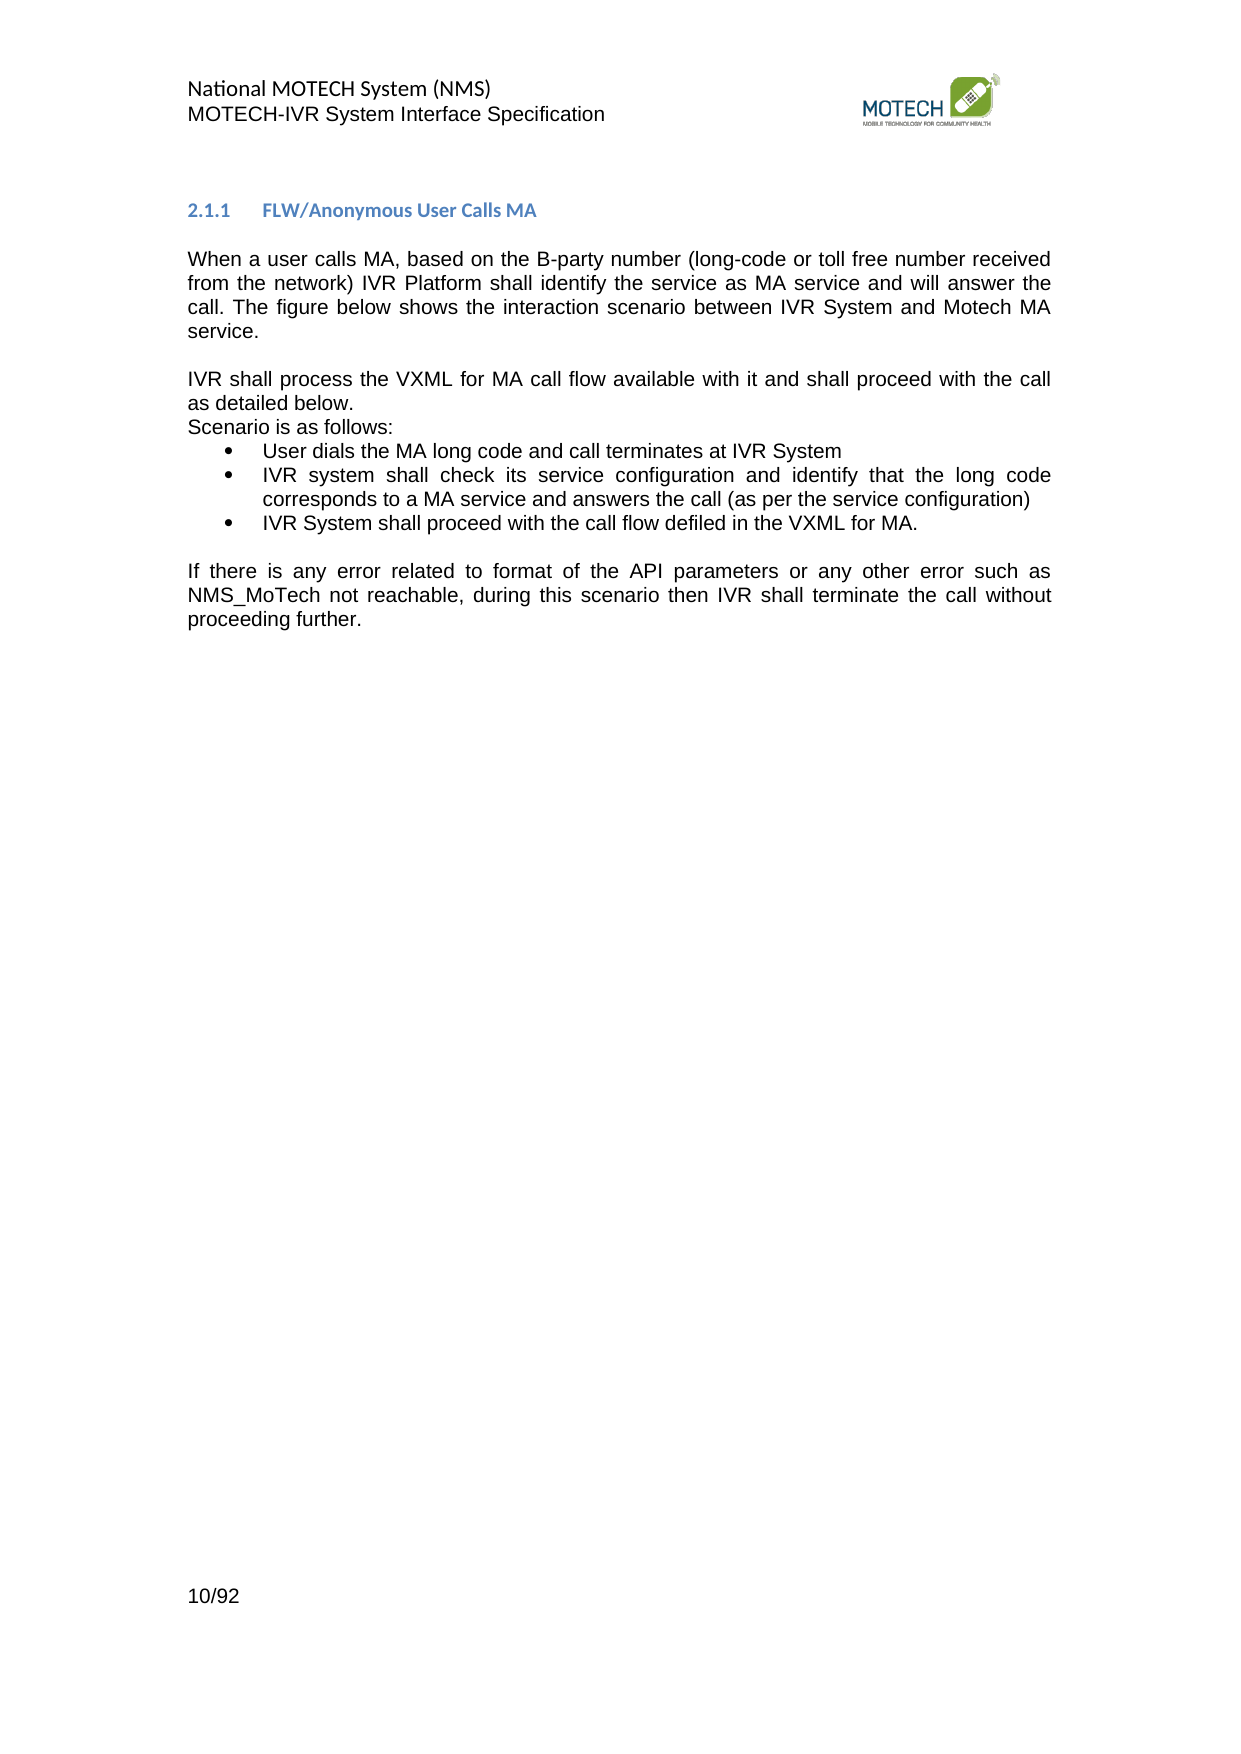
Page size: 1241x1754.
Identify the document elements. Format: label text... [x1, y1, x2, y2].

list User dials the MA long code and call terminates at IVR System [225, 439, 1053, 463]
text Scenario is as follows: [187, 415, 1053, 439]
list IVR system shall check its service configuration and identify that the long code corresponds to a MA service and answers the call (as per the service configuration) [225, 463, 1053, 511]
subtitle FLW/Anonymous User Calls MA [187, 198, 1053, 223]
picture [863, 73, 1001, 126]
text When a user calls MA, based on the B-party number (long-code or toll free number received from the network) IVR Platform shall identify the service as MA service and will answer the call. The figure below shows the interaction scenario between IVR System and Motech MA service. [187, 247, 1053, 343]
text If there is any error related to format of the API parameters or any other error such as NMS_MoTech not reachable, during this scenario then IVR shall terminate the call without proceeding further. [187, 559, 1053, 631]
list IVR System shall proceed with the call flow defiled in the VXML for MA. [225, 511, 1053, 535]
text IVR shall process the VXML for MA call flow available with it and shall proceed with the call as detailed below. [187, 367, 1053, 415]
